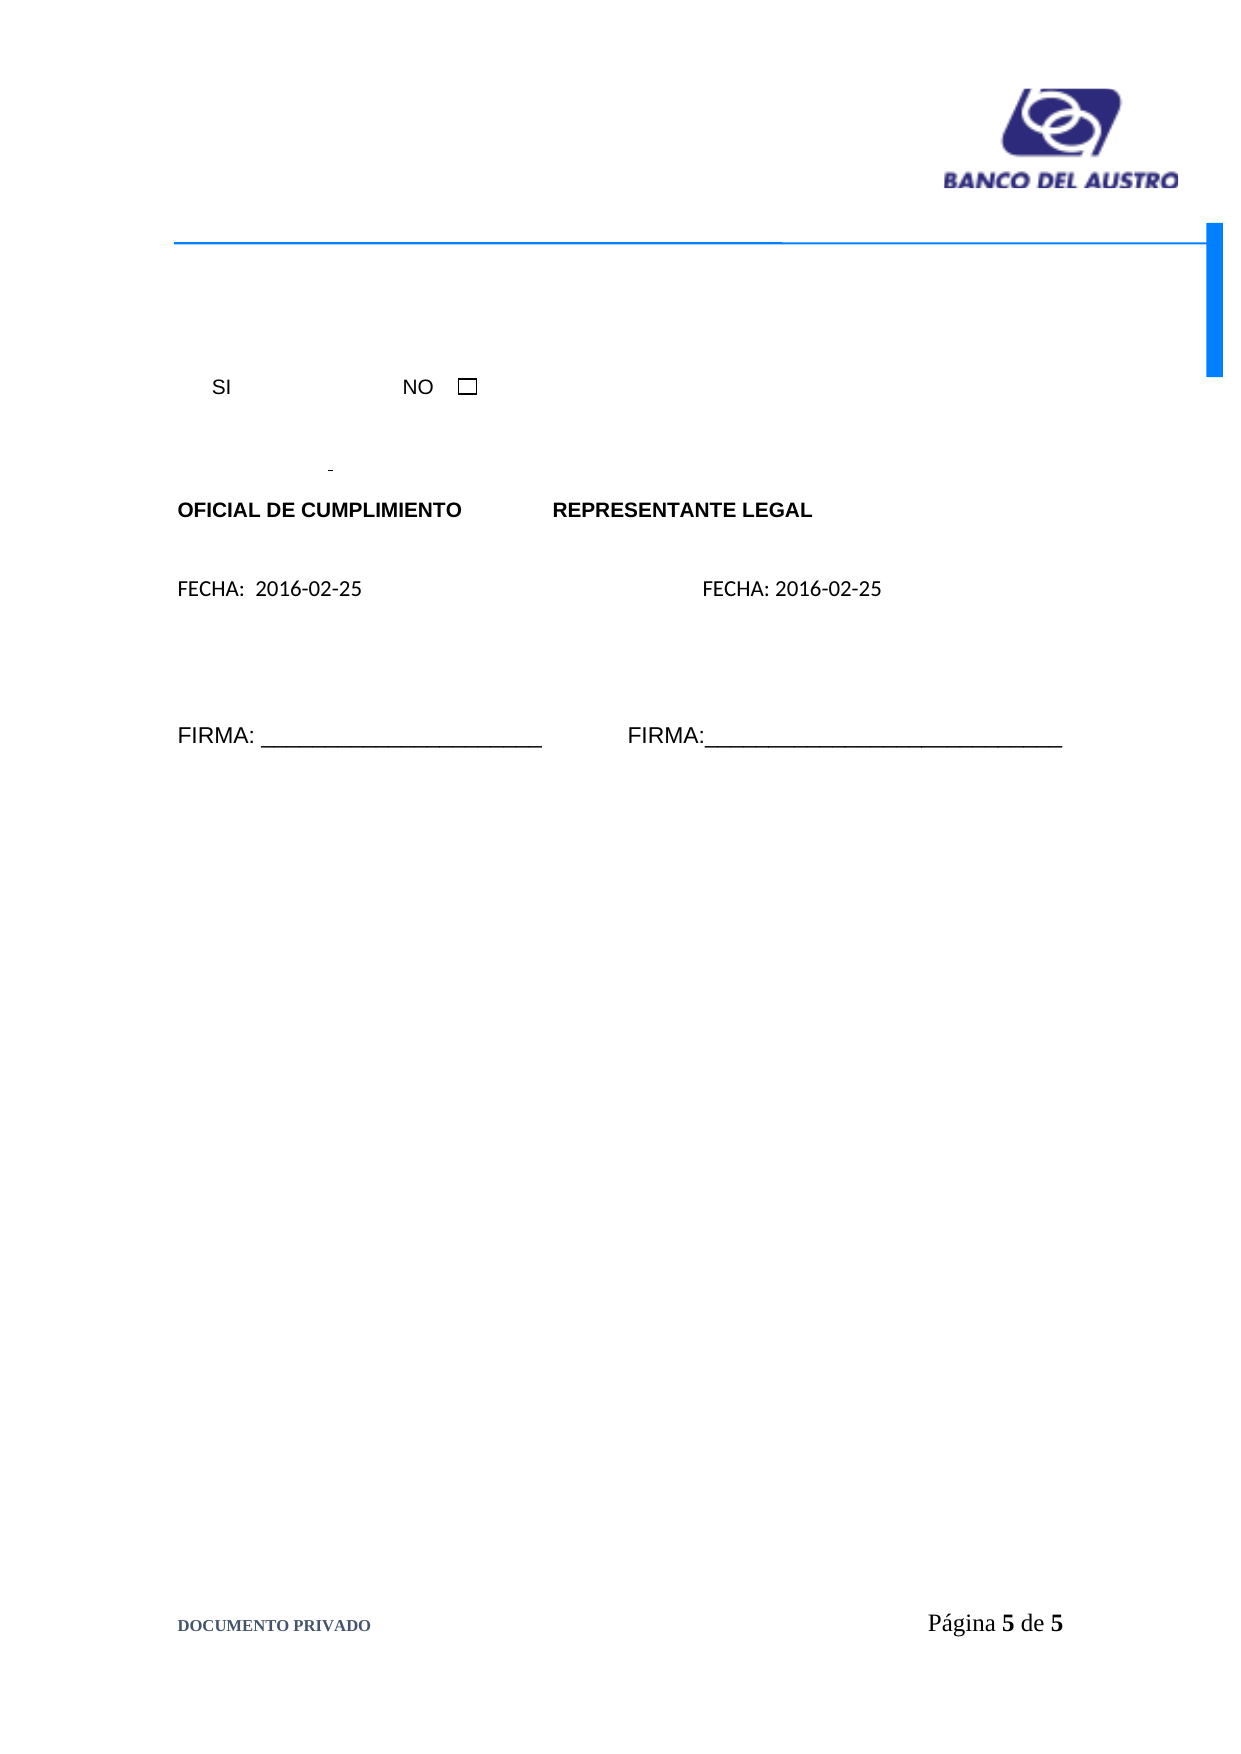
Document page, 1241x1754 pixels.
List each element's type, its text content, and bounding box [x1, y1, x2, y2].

text SI NO [212, 374, 1092, 398]
text FIRMA: ______________________ FIRMA:____________________________ [177, 722, 1092, 748]
text OFICIAL DE CUMPLIMIENTO REPRESENTANTE LEGAL [177, 498, 1092, 522]
picture [943, 88, 1179, 189]
text FECHA: 2016-02-25 FECHA: 2016-02-25 [177, 574, 1092, 602]
